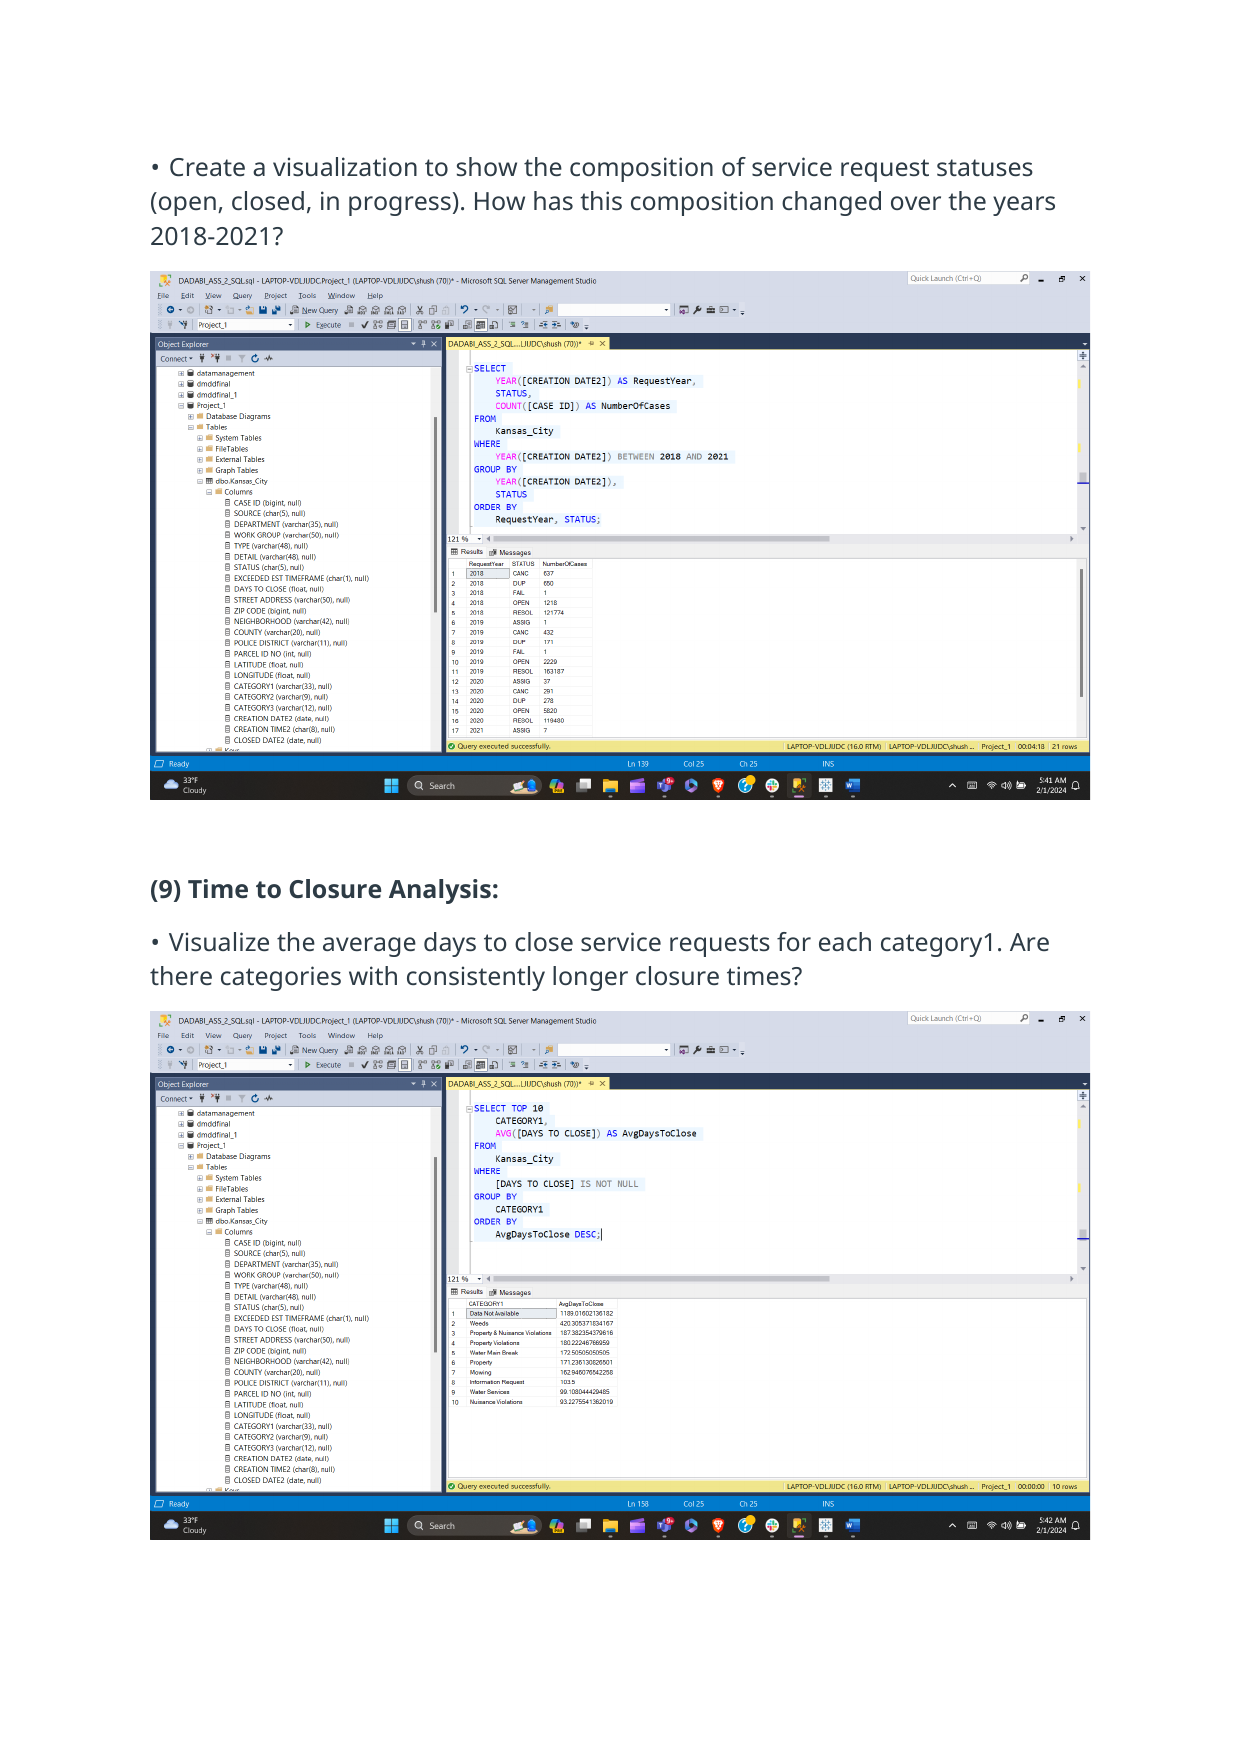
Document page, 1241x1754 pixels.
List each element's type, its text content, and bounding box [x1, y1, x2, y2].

text • Create a visualization to show the composition of service request statuses (open, closed, in progress). How has this composition changed over the years 2018-2021? [150, 150, 1090, 252]
text (9) Time to Closure Analysis: [150, 871, 1090, 905]
text • Visualize the average days to close service requests for each category1. Are there categories with consistently longer closure times? [150, 924, 1090, 992]
picture [150, 271, 1091, 800]
picture [150, 1011, 1091, 1540]
